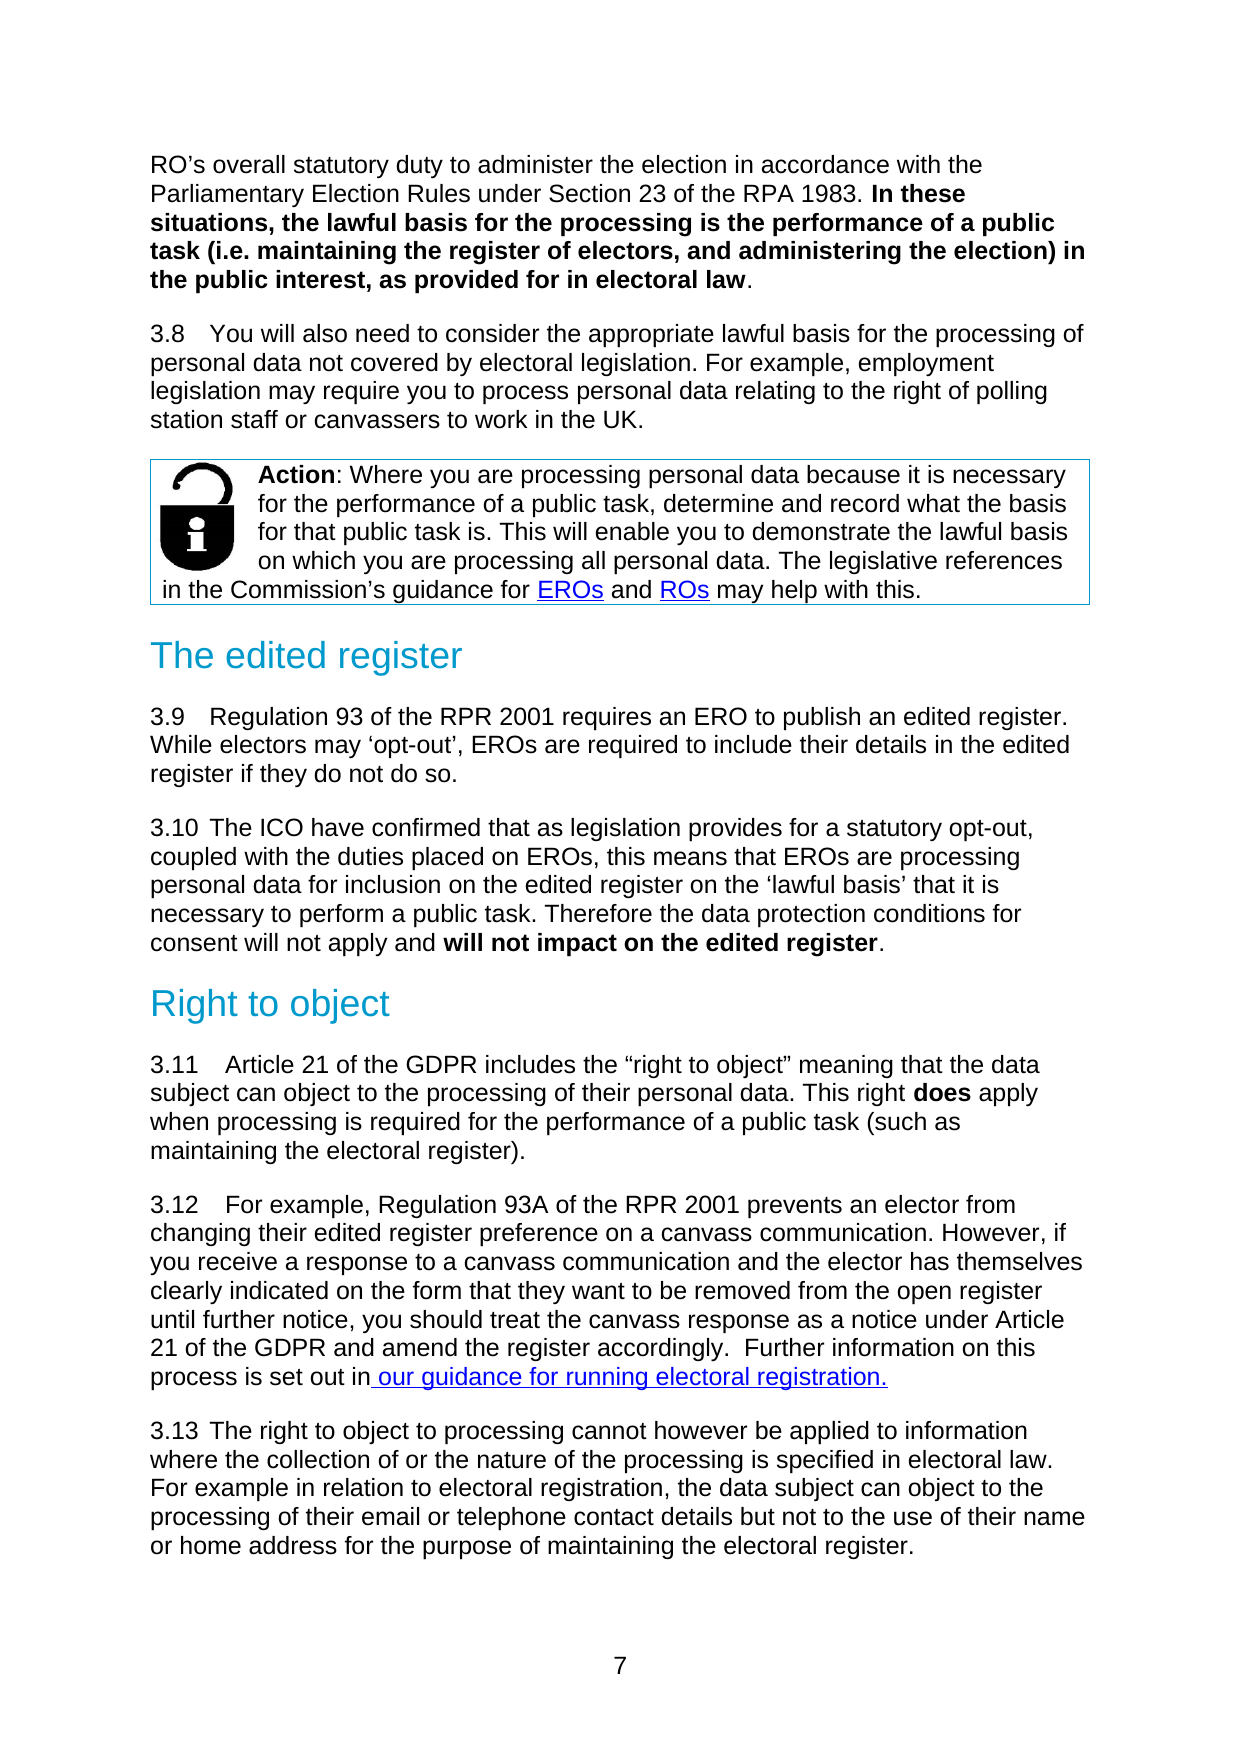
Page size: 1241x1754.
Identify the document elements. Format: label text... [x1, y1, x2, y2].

text You will also need to consider the appropriate lawful basis for the processing of personal data not covered by electoral legislation. For example, employment legislation may require you to process personal data relating to the right of polling station staff or canvassers to work in the UK. [150, 319, 1090, 434]
text Article 21 of the GDPR includes the “right to object” meaning that the data subject can object to the processing of their personal data. This right does apply when processing is required for the performance of a public task (such as maintaining the electoral register). [150, 1049, 1090, 1164]
picture [156, 461, 239, 574]
text The ICO have confirmed that as legislation provides for a statutory opt-out, coupled with the duties placed on EROs, this means that EROs are processing personal data for inclusion on the edited register on the ‘lawful basis’ that it is necessary to perform a public task. Therefore the data protection conditions for consent will not apply and will not impact on the edited register. [150, 813, 1090, 956]
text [150, 150, 1090, 294]
table_header Action: Where you are processing personal data because it is necessary for the performance of a public task, determine and record what the basis for that public task is. This will enable you to demonstrate the lawful basis on which you are processing all personal data. The legislative references in the Commission’s guidance for EROs and ROs may help with this. [151, 460, 1089, 603]
text For example, Regulation 93A of the RPR 2001 prevents an elector from changing their edited register preference on a canvass communication. However, if you receive a response to a canvass communication and the elector has themselves clearly indicated on the form that they want to be removed from the open register until further notice, you should treat the canvass response as a notice under Article 21 of the GDPR and amend the register accordingly. Further information on this process is set out in our guidance for running electoral registration. [150, 1189, 1090, 1391]
text The edited register [150, 633, 1090, 676]
text The right to object to processing cannot however be applied to information where the collection of or the nature of the processing is specified in electoral law. For example in relation to electoral registration, the data subject can object to the processing of their email or telephone contact details but not to the use of their name or home address for the purpose of maintaining the electoral register. [150, 1416, 1090, 1559]
text Regulation 93 of the RPR 2001 requires an ERO to publish an edited register. While electors may ‘opt-out’, EROs are required to include their details in the edited register if they do not do so. [150, 701, 1090, 788]
text Right to object [150, 981, 1090, 1024]
